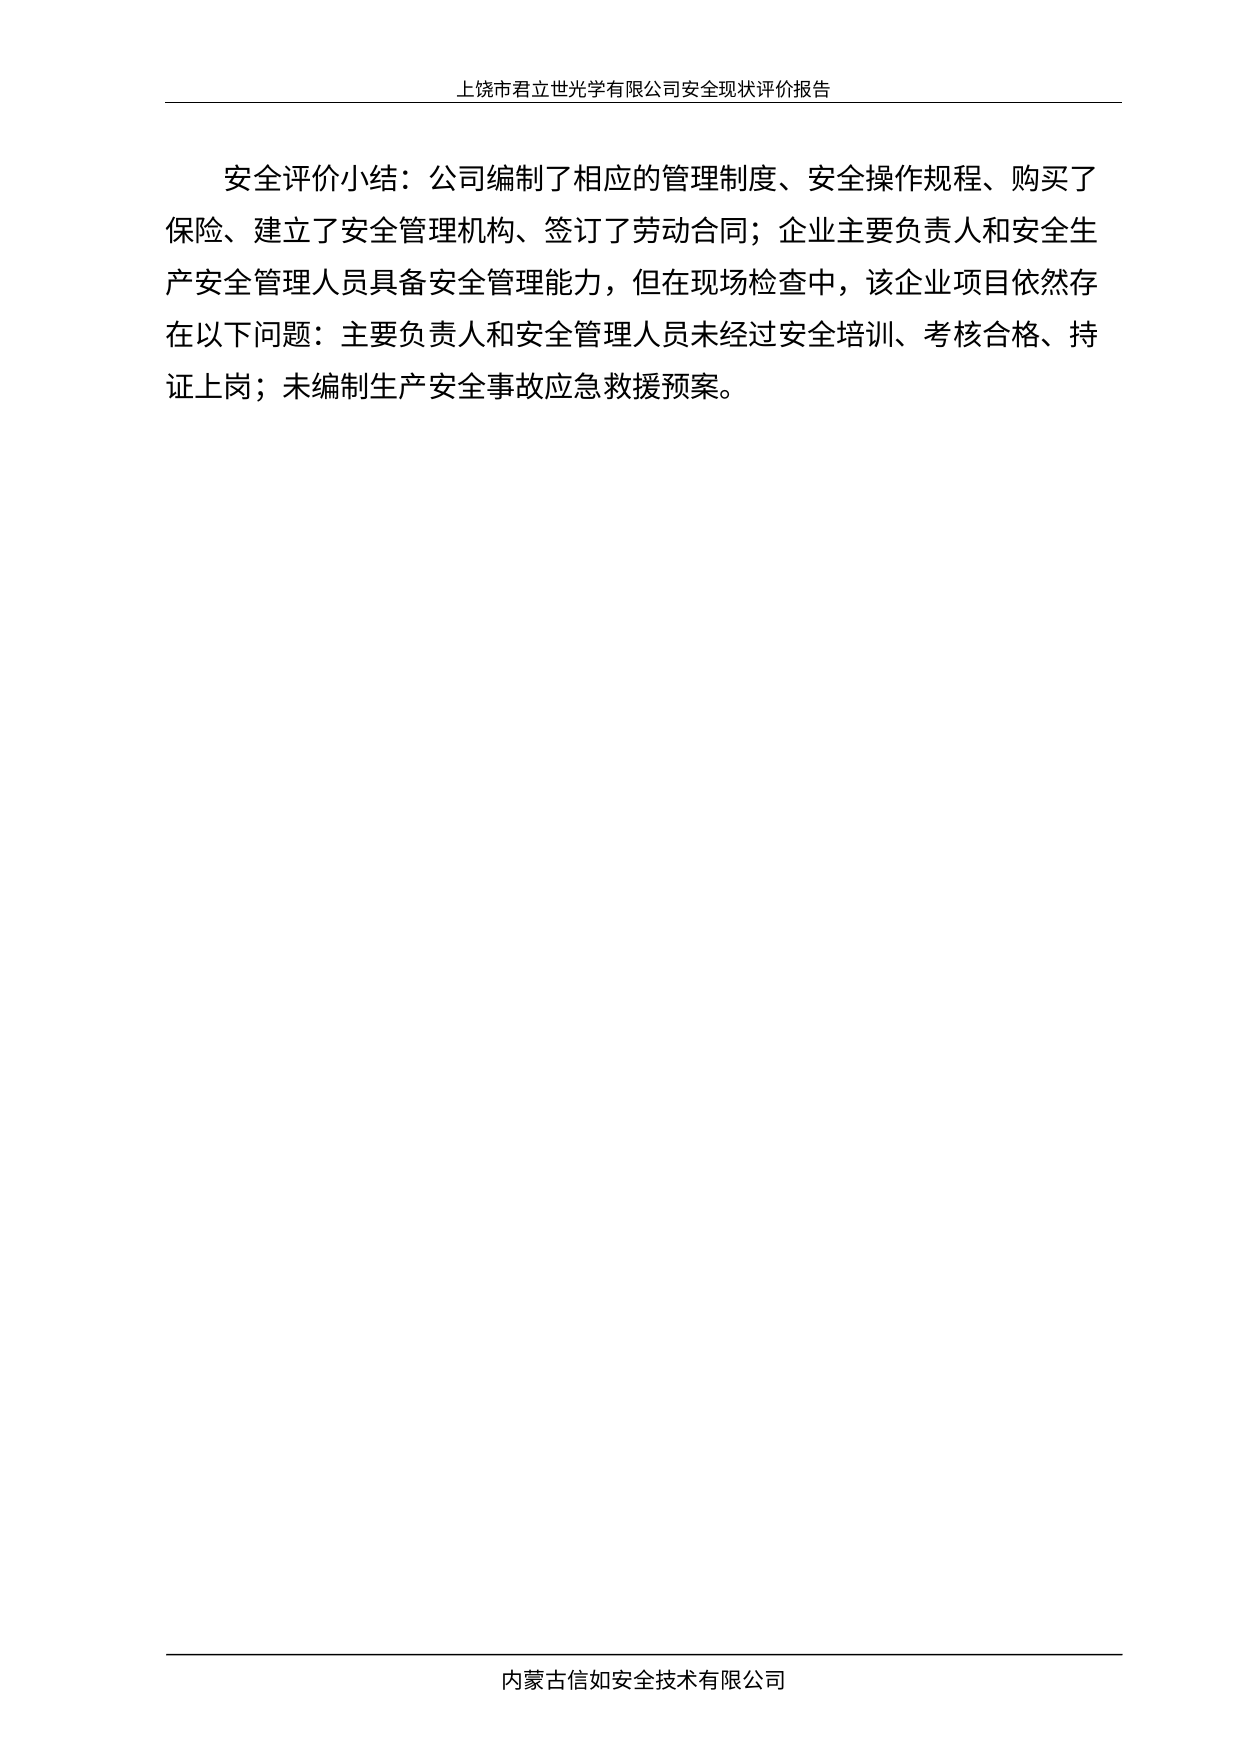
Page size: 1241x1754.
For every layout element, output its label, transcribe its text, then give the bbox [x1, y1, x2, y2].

text 安全评价小结：公司编制了相应的管理制度、安全操作规程、购买了保险、建立了安全管理机构、签订了劳动合同；企业主要负责人和安全生产安全管理人员具备安全管理能力，但在现场检查中，该企业项目依然存在以下问题：主要负责人和安全管理人员未经过安全培训、考核合格、持证上岗；未编制生产安全事故应急救援预案。 [165, 148, 1122, 408]
